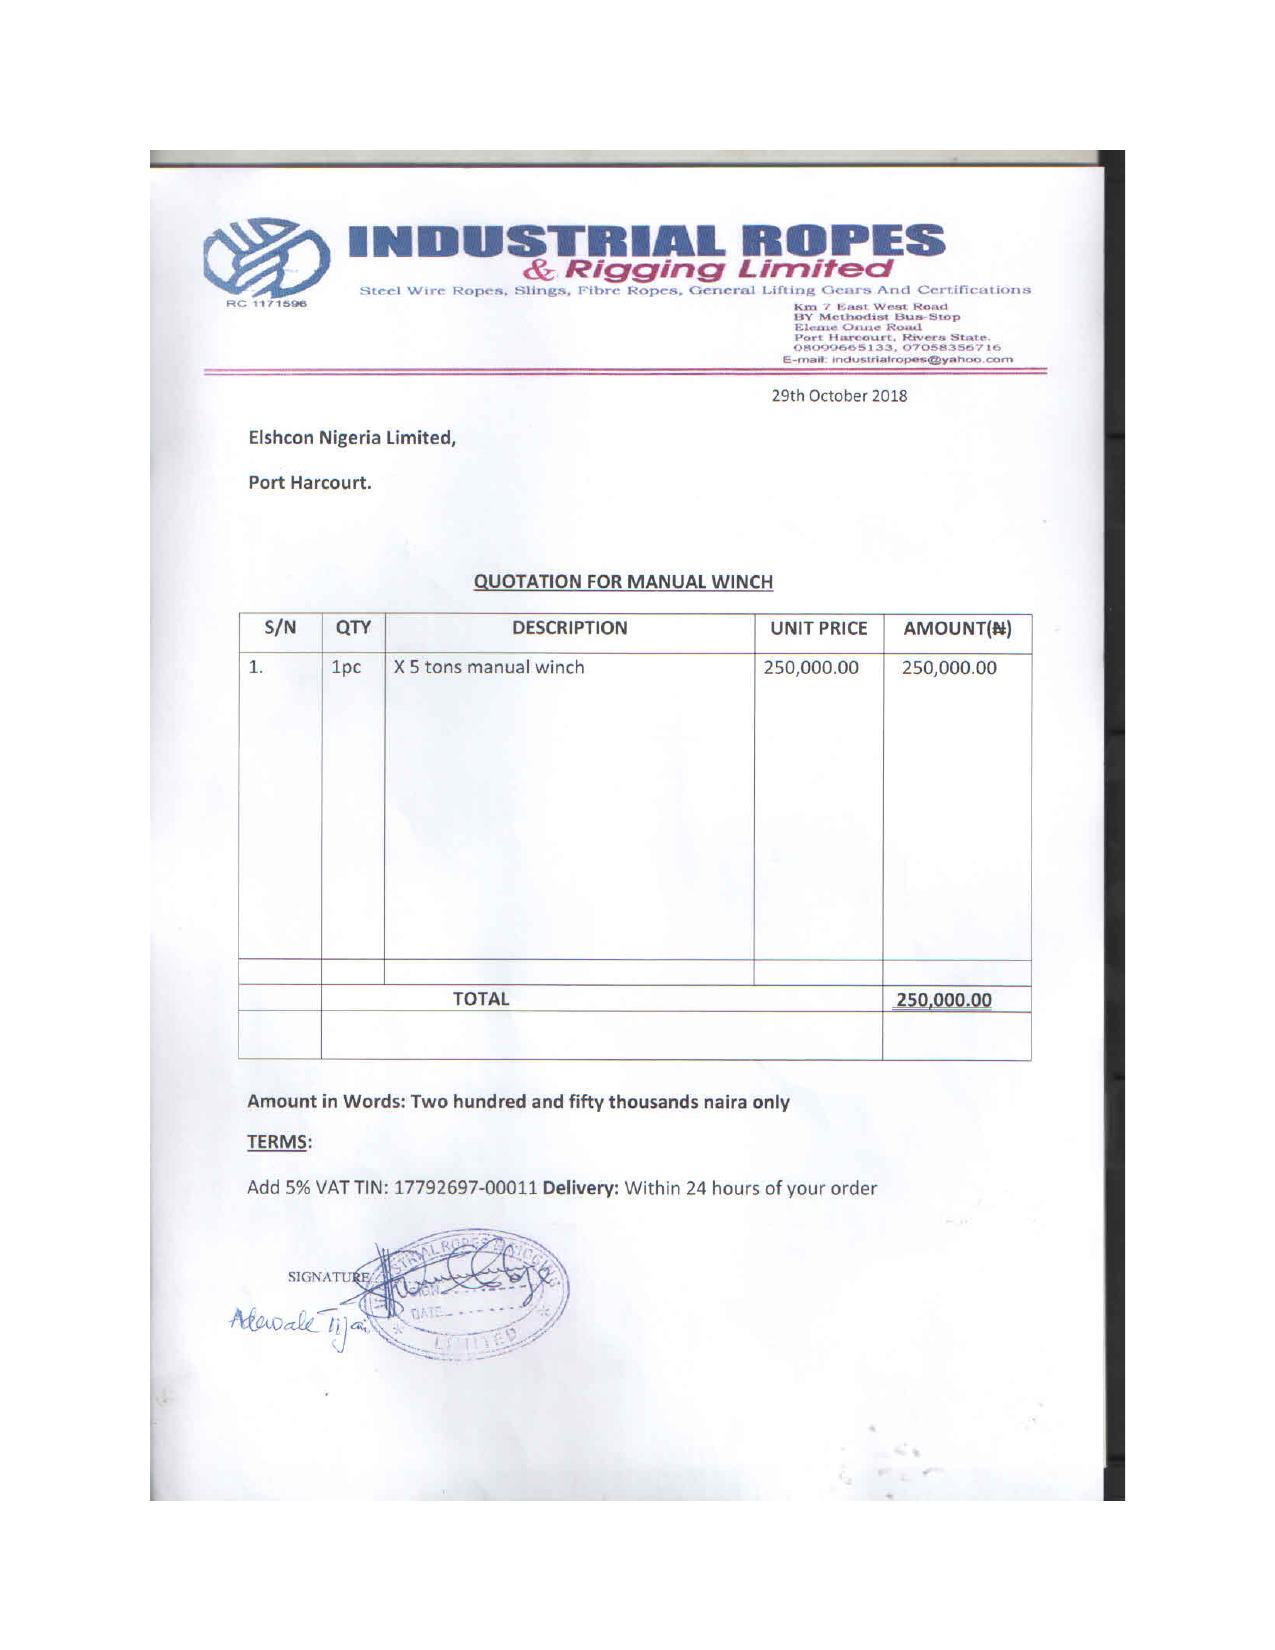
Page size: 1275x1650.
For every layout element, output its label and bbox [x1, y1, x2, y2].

picture [150, 150, 1125, 1501]
